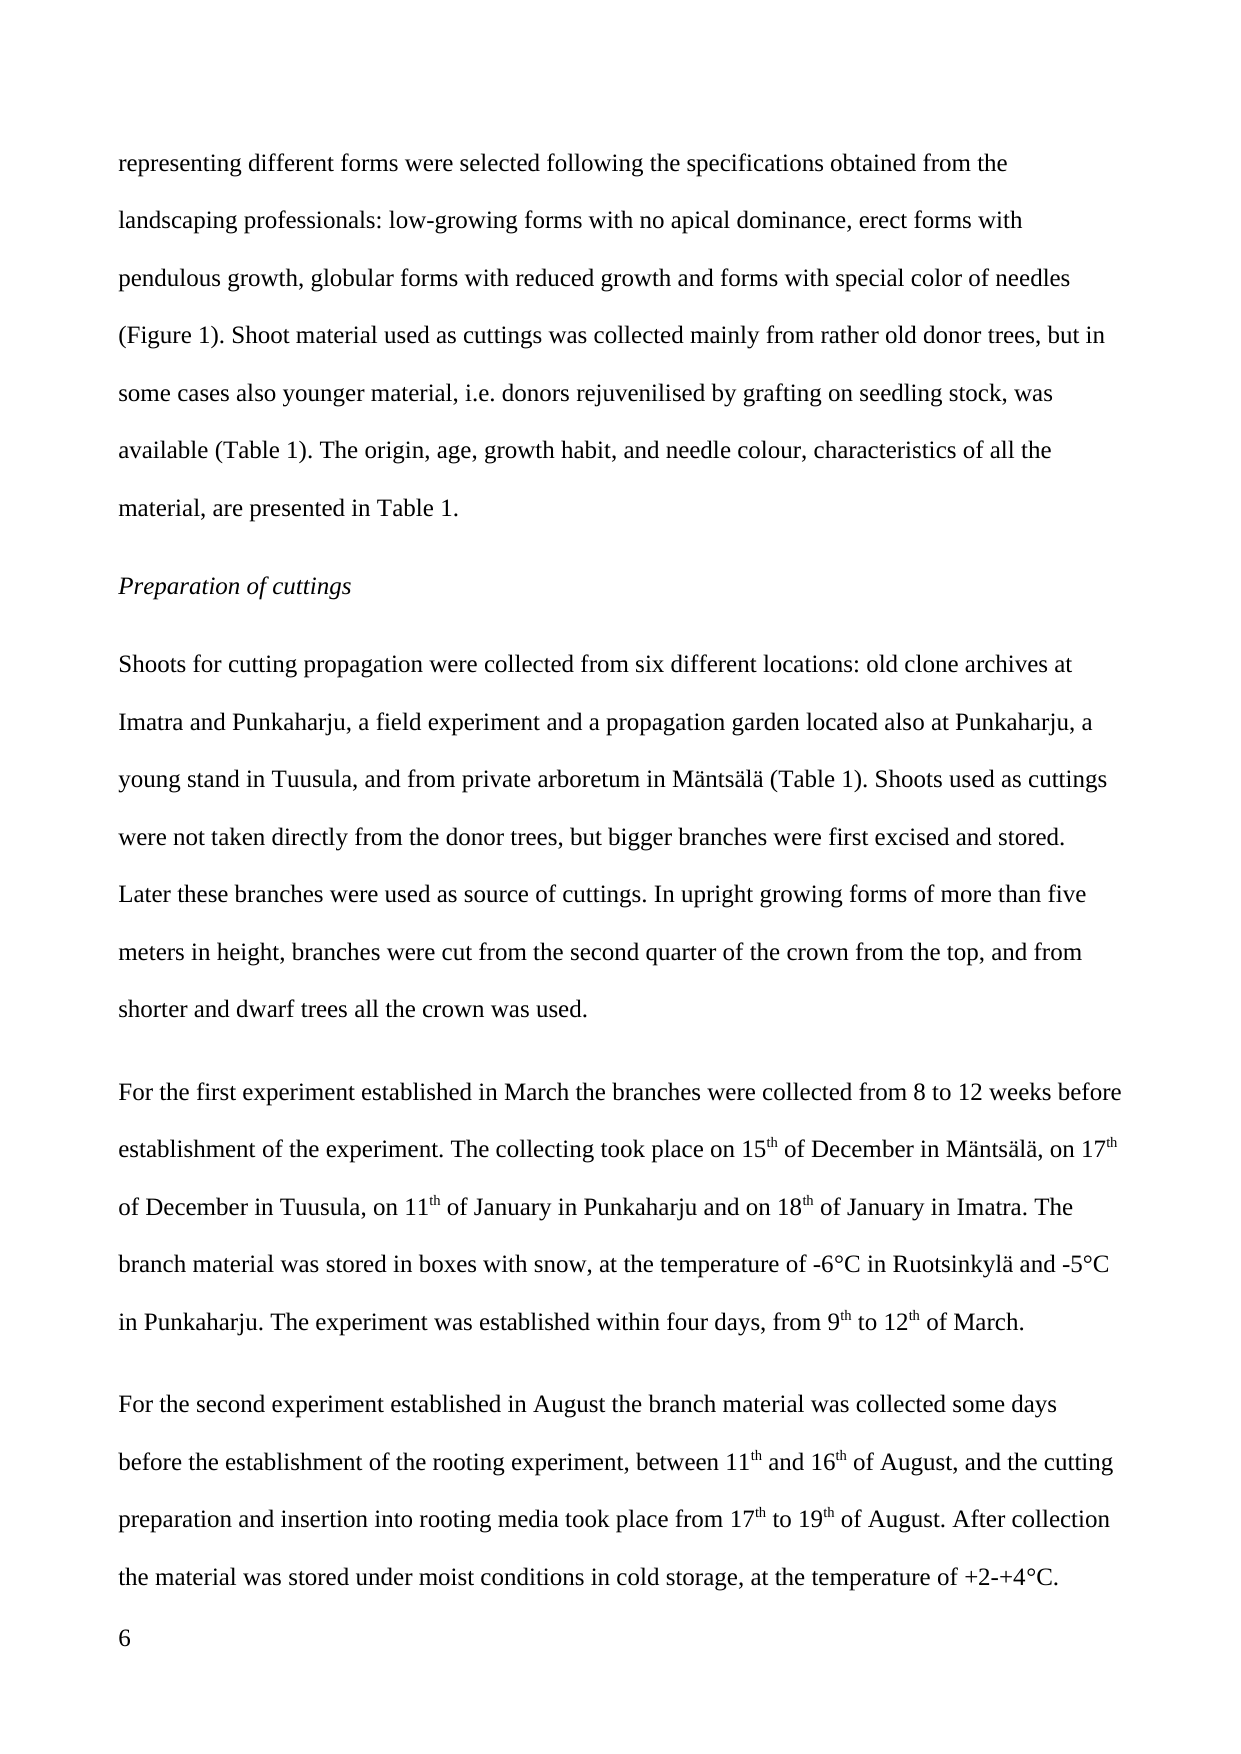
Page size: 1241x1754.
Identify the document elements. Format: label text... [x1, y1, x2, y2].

text Shoots for cutting propagation were collected from six different locations: old clone archives at Imatra and Punkaharju, a field experiment and a propagation garden located also at Punkaharju, a young stand in Tuusula, and from private arboretum in Mäntsälä (Table 1). Shoots used as cuttings were not taken directly from the donor trees, but bigger branches were first excised and stored. Later these branches were used as source of cuttings. In upright growing forms of more than five meters in height, branches were cut from the second quarter of the crown from the top, and from shorter and dwarf trees all the crown was used. [118, 649, 1122, 1023]
text Preparation of cuttings [118, 571, 1122, 600]
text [118, 148, 1122, 521]
text For the first experiment established in March the branches were collected from 8 to 12 weeks before establishment of the experiment. The collecting took place on 15th of December in Mäntsälä, on 17th of December in Tuusula, on 11th of January in Punkaharju and on 18th of January in Imatra. The branch material was stored in boxes with snow, at the temperature of -6°C in Ruotsinkylä and -5°C in Punkaharju. The experiment was established within four days, from 9th to 12th of March. [118, 1077, 1122, 1336]
text For the second experiment established in August the branch material was collected some days before the establishment of the rooting experiment, between 11th and 16th of August, and the cutting preparation and insertion into rooting media took place from 17th to 19th of August. After collection the material was stored under moist conditions in cold storage, at the temperature of +2-+4°C. [118, 1389, 1122, 1591]
